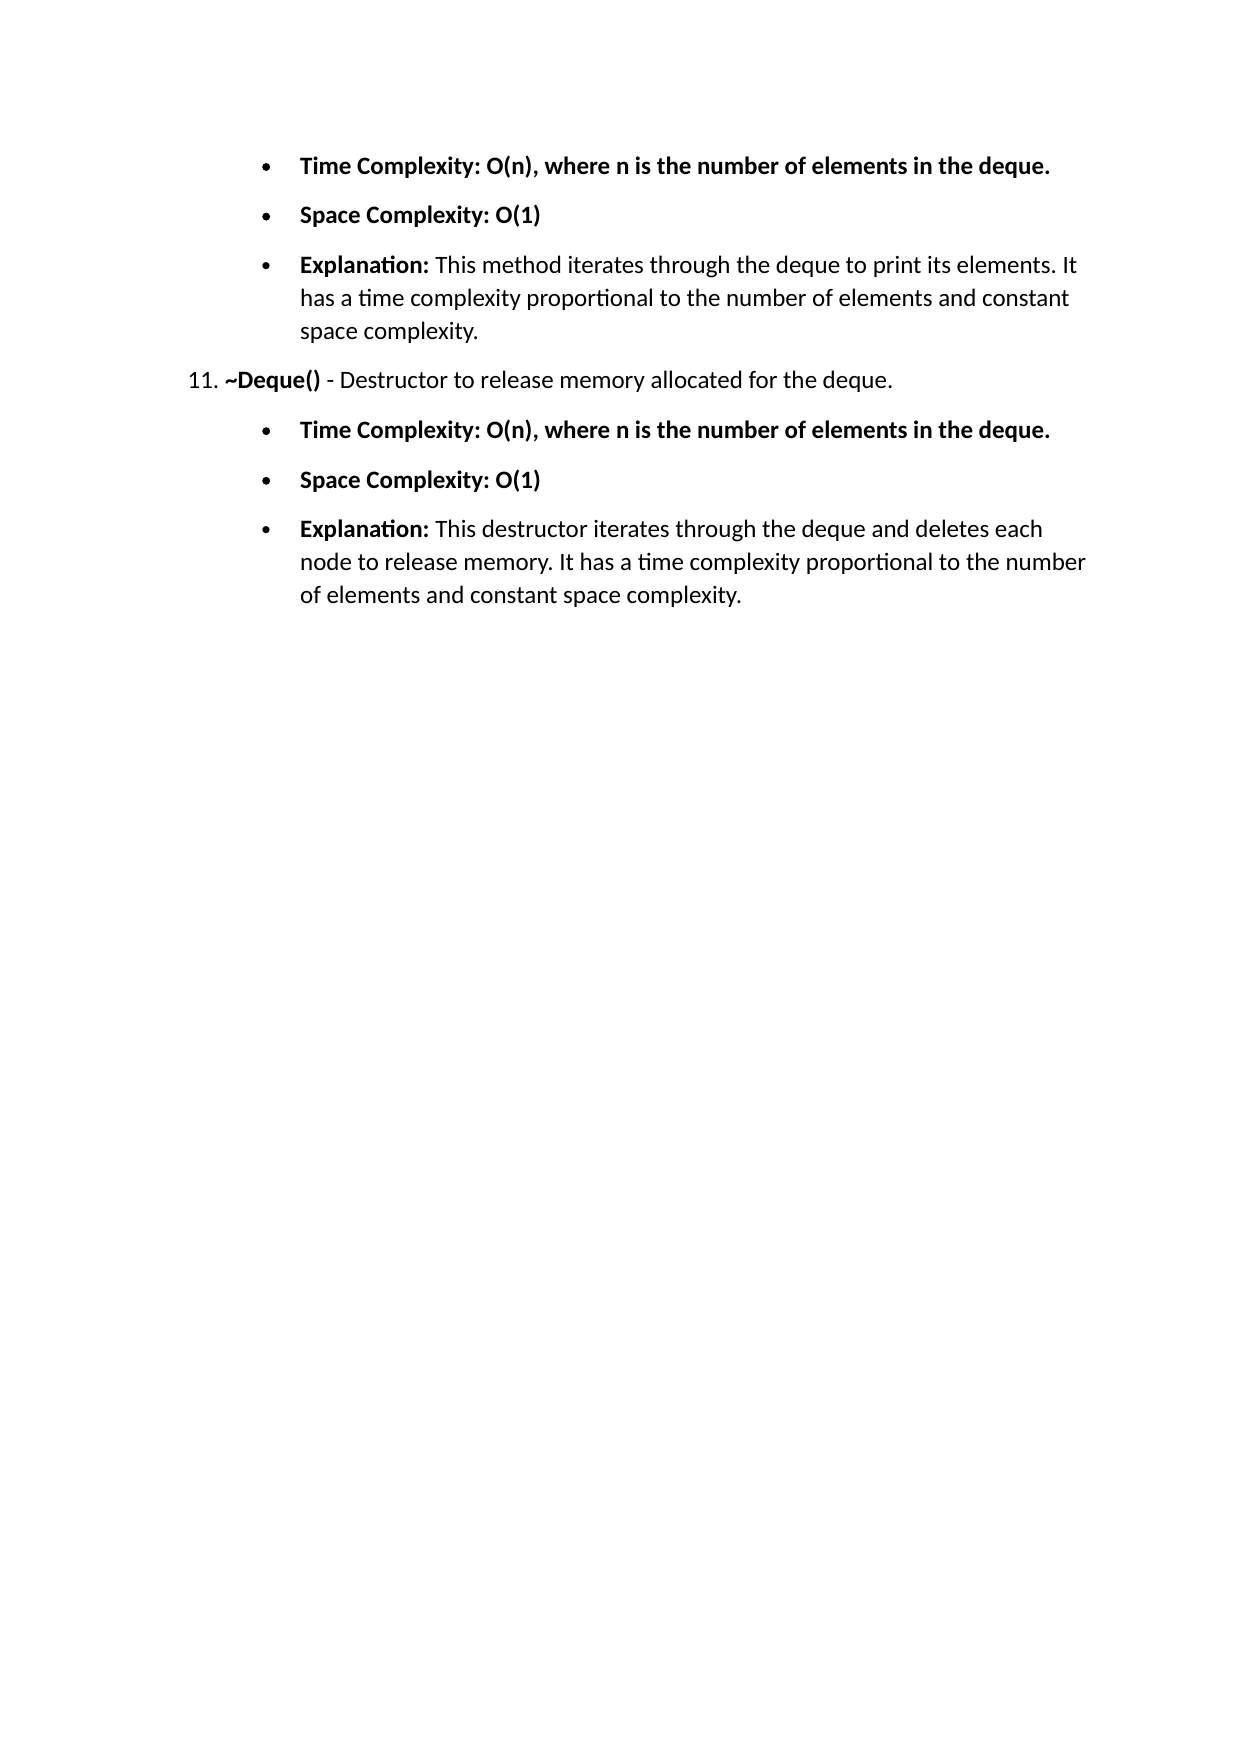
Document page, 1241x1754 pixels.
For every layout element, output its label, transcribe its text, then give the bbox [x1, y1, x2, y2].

list ~Deque() - Destructor to release memory allocated for the deque. [187, 364, 1090, 395]
list Explanation: This method iterates through the deque to print its elements. It has a time complexity proportional to the number of elements and constant space complexity. [262, 249, 1090, 346]
list Space Complexity: O(1) [262, 199, 1090, 230]
list Time Complexity: O(n), where n is the number of elements in the deque. [262, 414, 1090, 445]
list Explanation: This destructor iterates through the deque and deletes each node to release memory. It has a time complexity proportional to the number of elements and constant space complexity. [262, 513, 1090, 610]
list Space Complexity: O(1) [262, 464, 1090, 494]
list Time Complexity: O(n), where n is the number of elements in the deque. [262, 150, 1090, 181]
